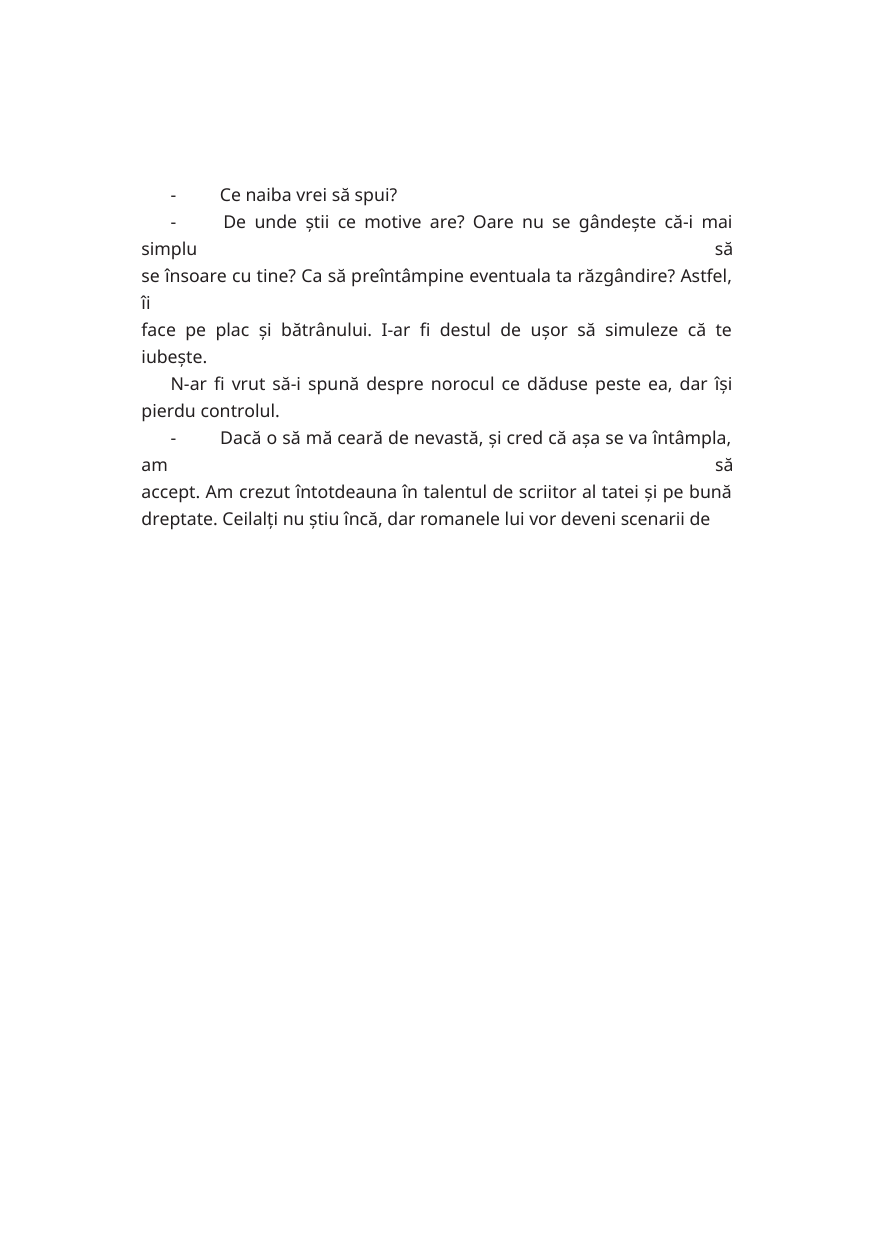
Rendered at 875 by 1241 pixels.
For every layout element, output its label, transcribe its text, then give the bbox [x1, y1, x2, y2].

list Dacă o să mă ceară de nevastă, şi cred că aşa se va întâmpla, am să accept. Am crezut întotdeauna în talentul de scriitor al tatei şi pe bună dreptate. Ceilalţi nu ştiu încă, dar romanele lui vor deveni scenarii deteleviziune. N-am să am niciodată nevoie de Corrieside. Voi avea suficienţi bani. Acum, dă-te jos, individ de nimic! Ai făcut tot ce puteai ca să-mi strici ziua. Abia aştept să mă întorc şi să le povestesc ce fel de musafir au găzduit. Iar dacă Ilena o să mai încerce vreo şmecherie, am să-i spun şi ei că v-am descifrat complotul. Am să-i telefonez oricum, s-o avertizez să nu-şi mai vâre nasul. [141, 423, 733, 531]
text N-ar fi vrut să-i spună despre norocul ce dăduse peste ea, dar îşi pierdu controlul. [141, 369, 733, 423]
list De unde ştii ce motive are? Oare nu se gândeşte că-i mai simplu să se însoare cu tine? Ca să preîntâmpine eventuala ta răzgândire? Astfel, îi face pe plac şi bătrânului. I-ar fi destul de uşor să simuleze că te iubeşte. [141, 207, 733, 369]
list Ce naiba vrei să spui? [141, 180, 735, 207]
